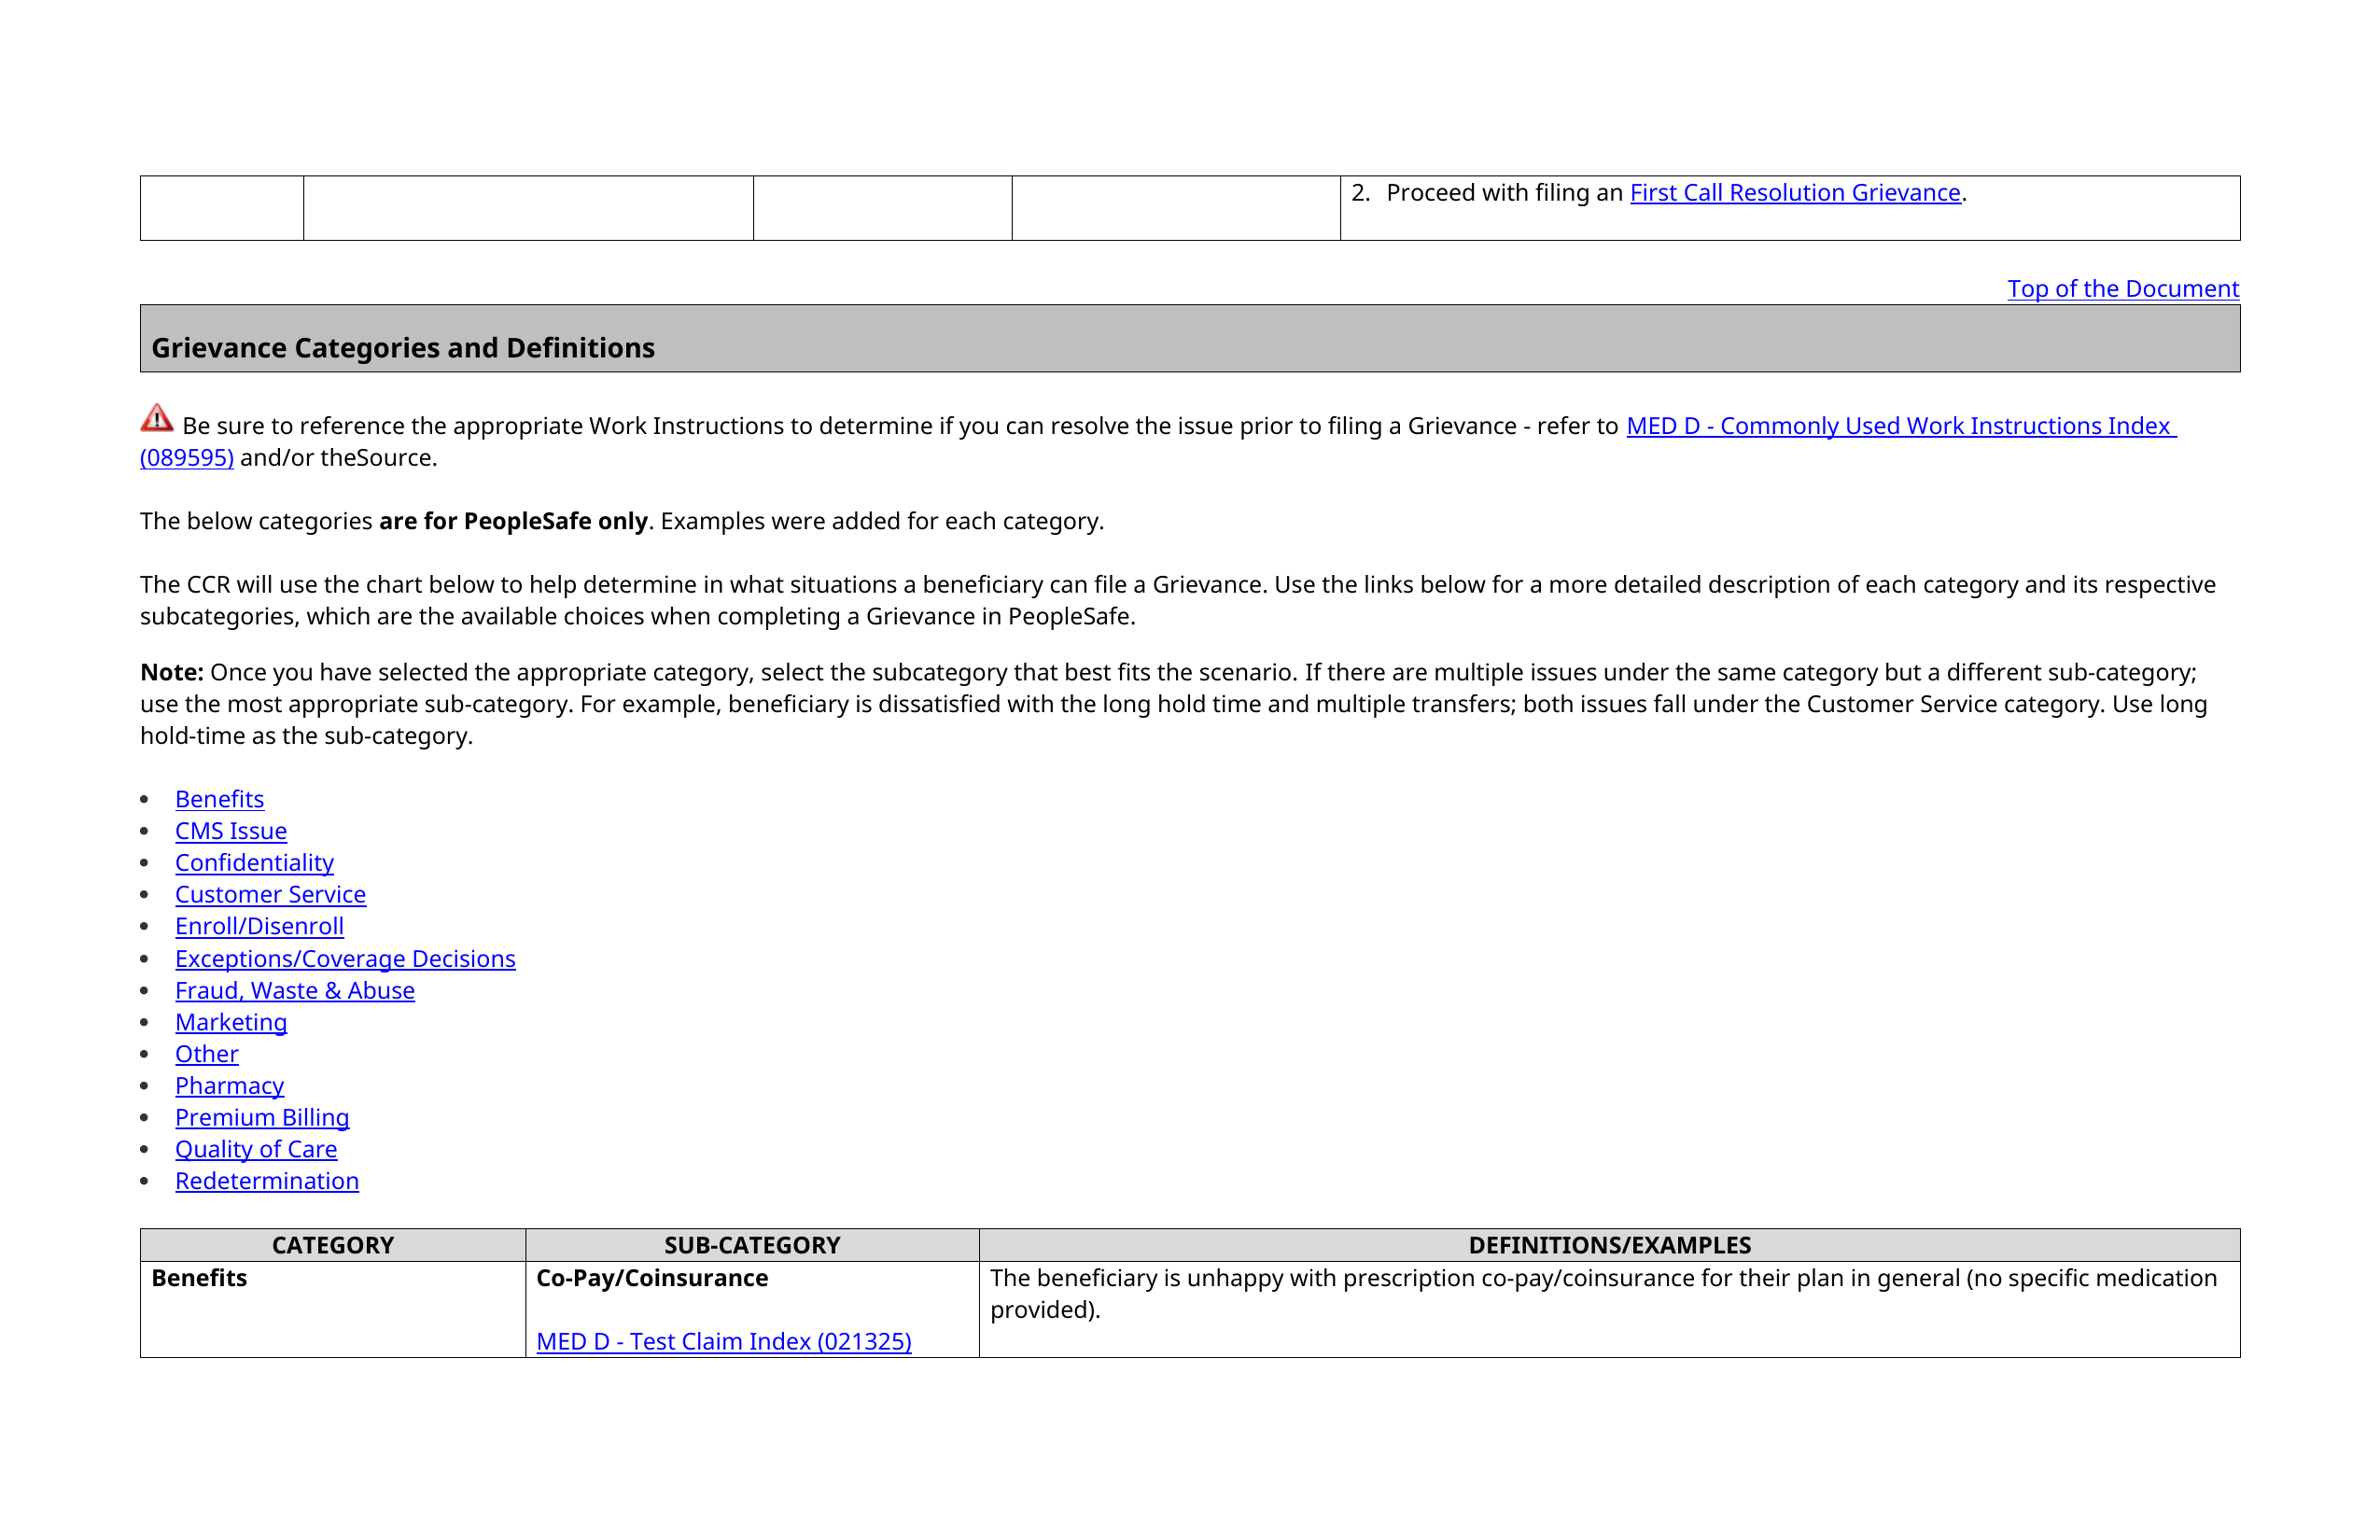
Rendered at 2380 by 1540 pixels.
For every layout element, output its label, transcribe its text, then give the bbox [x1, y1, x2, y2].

list Benefits [140, 783, 2240, 815]
table_cell No [1013, 176, 1340, 240]
table_header Grievance Categories and Definitions [141, 305, 2240, 371]
text Note: Once you have selected the appropriate category, select the subcategory that best fits the scenario. If there are multiple issues under the same category but a different sub-category; use the most appropriate sub-category. For example, beneficiary is dissatisfied with the long hold time and multiple transfers; both issues fall under the Customer Service category. Use long hold-time as the sub-category. [140, 656, 2240, 751]
list Redetermination [140, 1165, 2240, 1228]
text The CCR will use the chart below to help determine in what situations a beneficiary can file a Grievance. Use the links below for a more detailed description of each category and its respective subcategories, which are the available choices when completing a Grievance in PeopleSafe. [140, 568, 2240, 632]
list Enroll/Disenroll [140, 910, 2240, 942]
list CMS Issue [140, 815, 2240, 847]
table_header SUB-CATEGORY [526, 1229, 979, 1261]
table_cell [1341, 176, 2240, 240]
text Top of the Document [140, 273, 2240, 304]
list Customer Service [140, 878, 2240, 910]
list Pharmacy [140, 1069, 2240, 1100]
table_header CATEGORY [141, 1229, 525, 1261]
list Fraud, Waste & Abuse [140, 973, 2240, 1005]
picture [140, 403, 176, 435]
list Quality of Care [140, 1132, 2240, 1165]
list Other [140, 1037, 2240, 1069]
list Premium Billing [140, 1100, 2240, 1132]
text Be sure to reference the appropriate Work Instructions to determine if you can resolve the issue prior to filing a Grievance - refer to MED D - Commonly Used Work Instructions Index (089595) and/or theSource. [140, 404, 2240, 473]
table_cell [980, 1262, 2240, 1357]
list Marketing [140, 1005, 2240, 1037]
table_header DEFINITIONS/EXAMPLES [980, 1229, 2240, 1261]
text The below categories are for PeopleSafe only. Examples were added for each category. [140, 505, 2240, 537]
list Exceptions/Coverage Decisions [140, 942, 2240, 973]
list Confidentiality [140, 847, 2240, 878]
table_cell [526, 1262, 979, 1357]
table_cell Benefits [141, 1262, 525, 1357]
